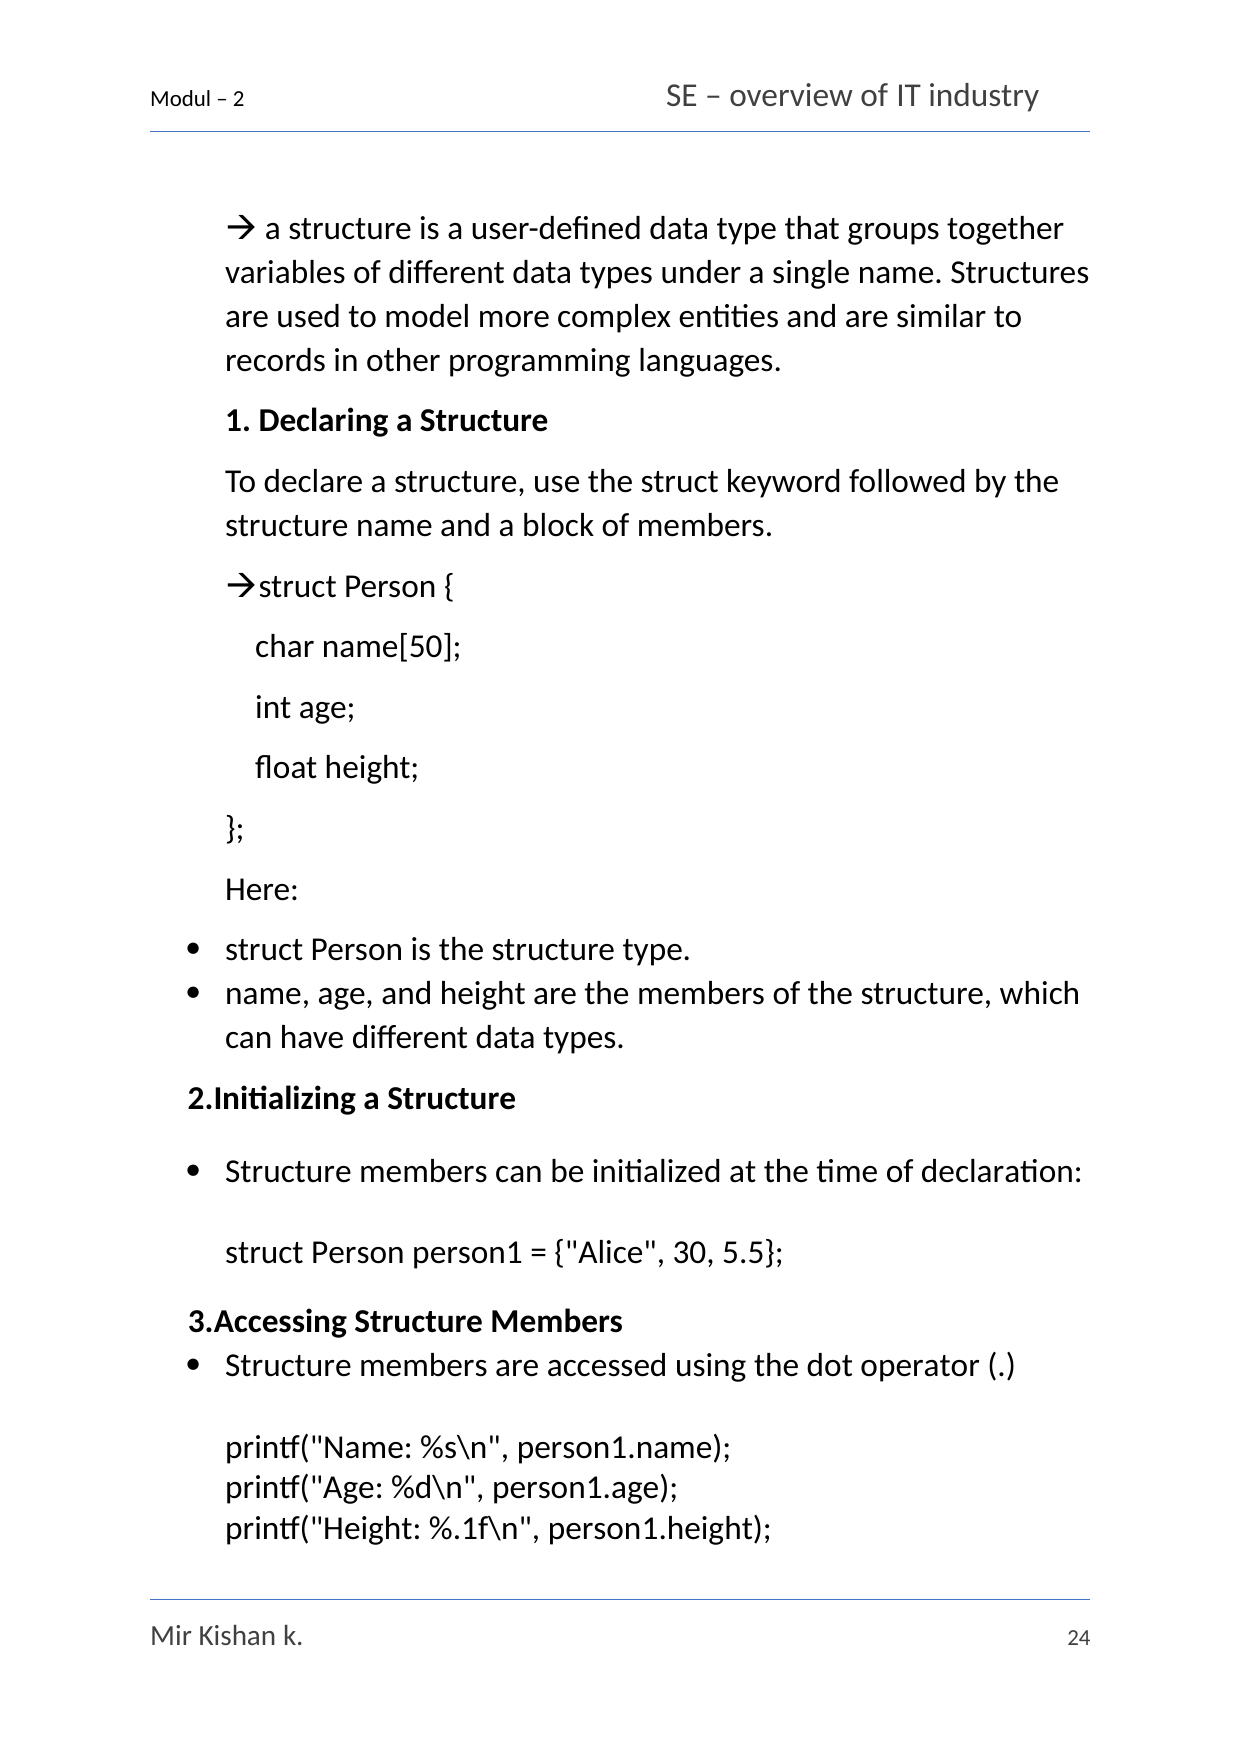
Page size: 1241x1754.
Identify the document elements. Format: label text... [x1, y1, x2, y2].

list printf("Name: %s\n", person1.name); [225, 1426, 1090, 1466]
list printf("Height: %.1f\n", person1.height); [225, 1507, 1090, 1548]
list name, age, and height are the members of the structure, which can have different data types. [187, 972, 1090, 1057]
text a structure is a user-defined data type that groups together variables of different data types under a single name. Structures are used to model more complex entities and are similar to records in other programming languages. [225, 207, 1090, 379]
text 1. Declaring a Structure [225, 399, 1090, 440]
text Here: [225, 868, 1090, 908]
text char name[50]; [225, 625, 1090, 666]
text }; [225, 807, 1090, 848]
list Structure members can be initialized at the time of declaration: [187, 1150, 1090, 1191]
list struct Person is the structure type. [187, 928, 1090, 969]
text 2.Initializing a Structure [187, 1077, 1090, 1118]
list printf("Age: %d\n", person1.age); [225, 1466, 1090, 1507]
text int age; [225, 686, 1090, 727]
list Structure members are accessed using the dot operator (.) [187, 1344, 1090, 1385]
list struct Person person1 = {"Alice", 30, 5.5}; [225, 1232, 1090, 1272]
text float height; [225, 747, 1090, 787]
text To declare a structure, use the struct keyword followed by the structure name and a block of members. [225, 460, 1090, 545]
text 3.Accessing Structure Members [150, 1300, 1090, 1341]
text struct Person { [225, 565, 1090, 605]
